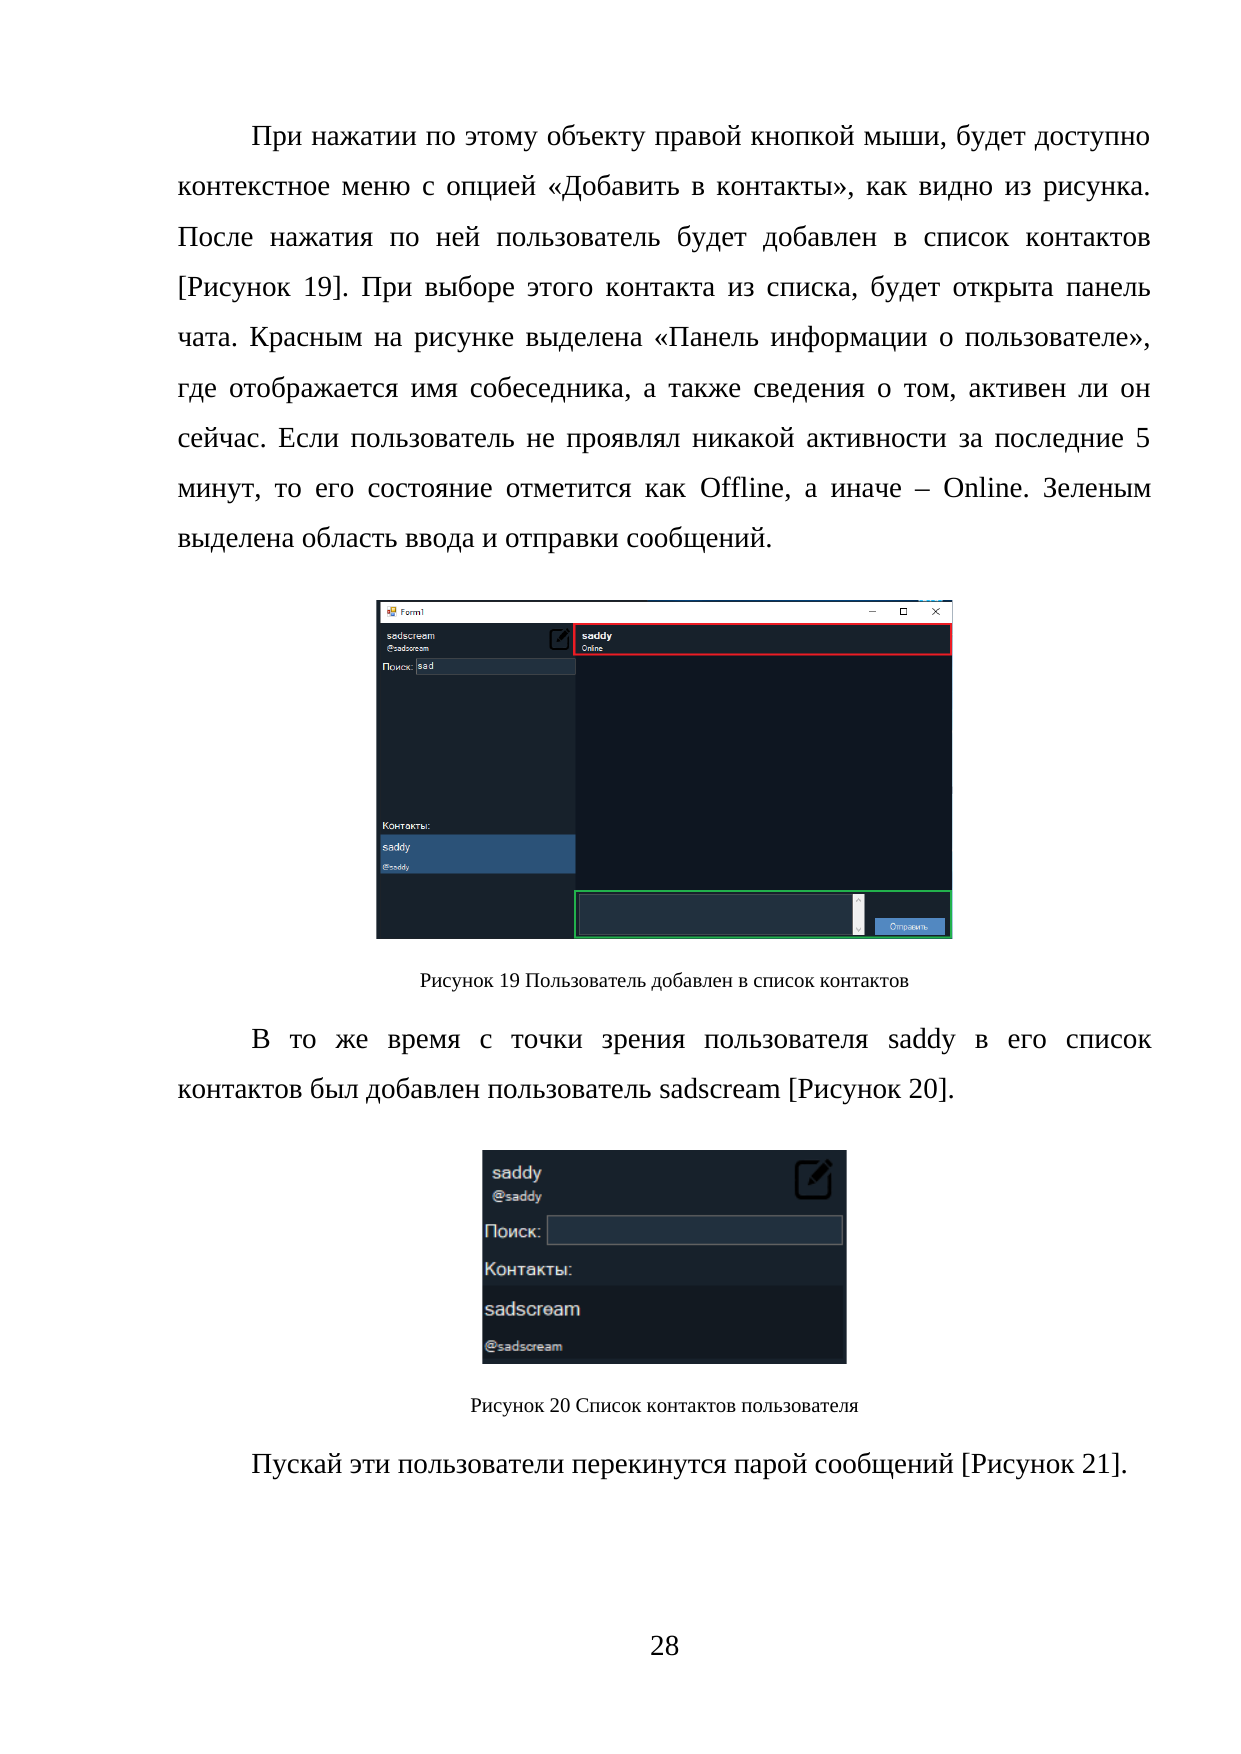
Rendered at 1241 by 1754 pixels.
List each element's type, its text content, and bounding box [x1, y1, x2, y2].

text Пускай эти пользователи перекинутся парой сообщений [Рисунок 21]. [177, 1446, 1152, 1479]
text При нажатии по этому объекту правой кнопкой мыши, будет доступно контекстное меню с опцией «Добавить в контакты», как видно из рисунка. После нажатия по ней пользователь будет добавлен в список контактов [Рисунок 19]. При выборе этого контакта из списка, будет открыта панель чата. Красным на рисунке выделена «Панель информации о пользователе», где отображается имя собеседника, а также сведения о том, активен ли он сейчас. Если пользователь не проявлял никакой активности за последние 5 минут, то его состояние отметится как Offline, а иначе – Online. Зеленым выделена область ввода и отправки сообщений. [177, 118, 1152, 554]
picture [482, 1150, 847, 1364]
picture [376, 600, 953, 939]
text В то же время с точки зрения пользователя saddy в его список контактов был добавлен пользователь sadscream [Рисунок 20]. [177, 1021, 1152, 1104]
